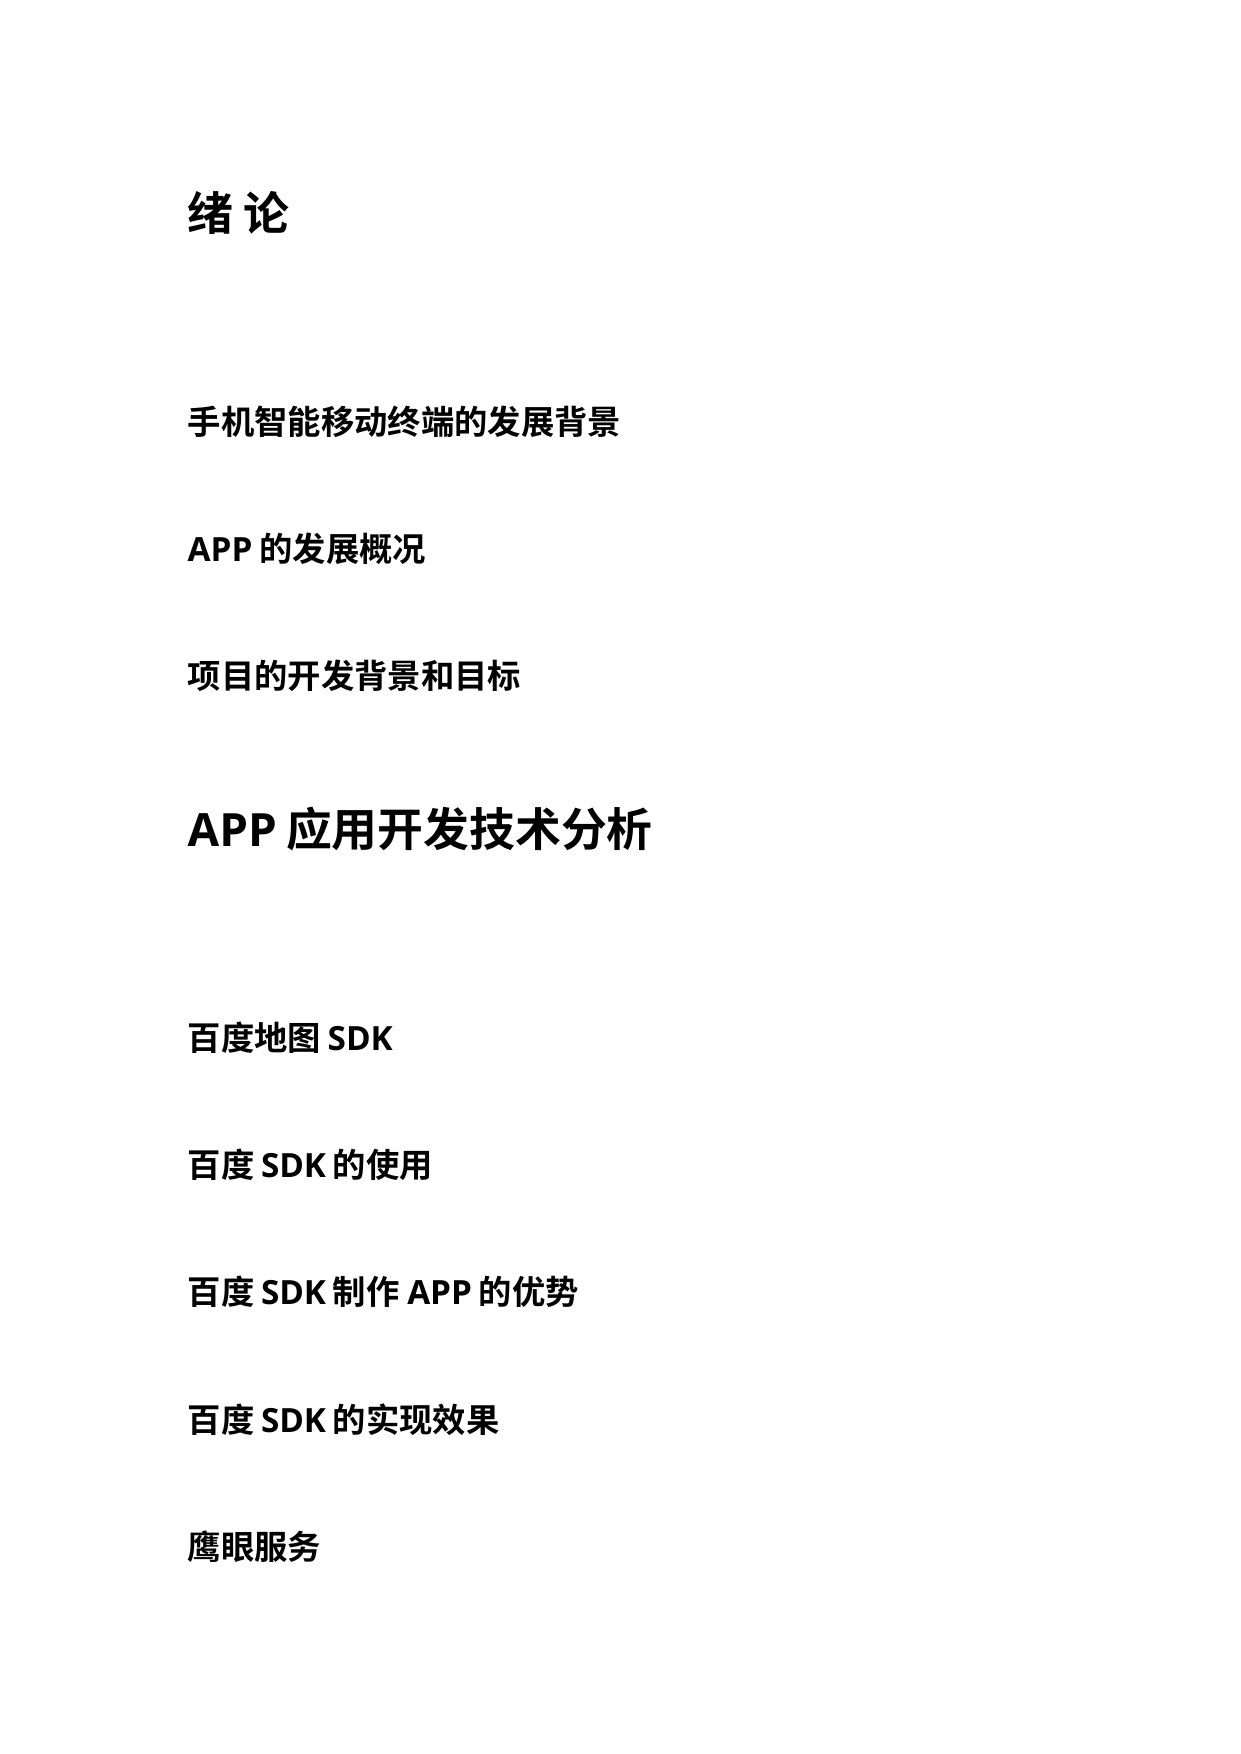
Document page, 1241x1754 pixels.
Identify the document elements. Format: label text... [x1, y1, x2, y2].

subtitle 百度SDK的使用 [187, 1131, 1053, 1196]
subtitle 鹰眼服务 [187, 1513, 1053, 1578]
subtitle APP的发展概况 [187, 514, 1053, 579]
subtitle 绪 论 [187, 162, 1053, 259]
subtitle APP应用开发技术分析 [187, 777, 1053, 875]
subtitle 百度SDK制作 APP的优势 [187, 1258, 1053, 1323]
subtitle 手机智能移动终端的发展背景 [187, 387, 1053, 452]
subtitle 百度SDK的实现效果 [187, 1385, 1053, 1450]
subtitle 项目的开发背景和目标 [187, 642, 1053, 707]
subtitle 百度地图SDK [187, 1003, 1053, 1068]
